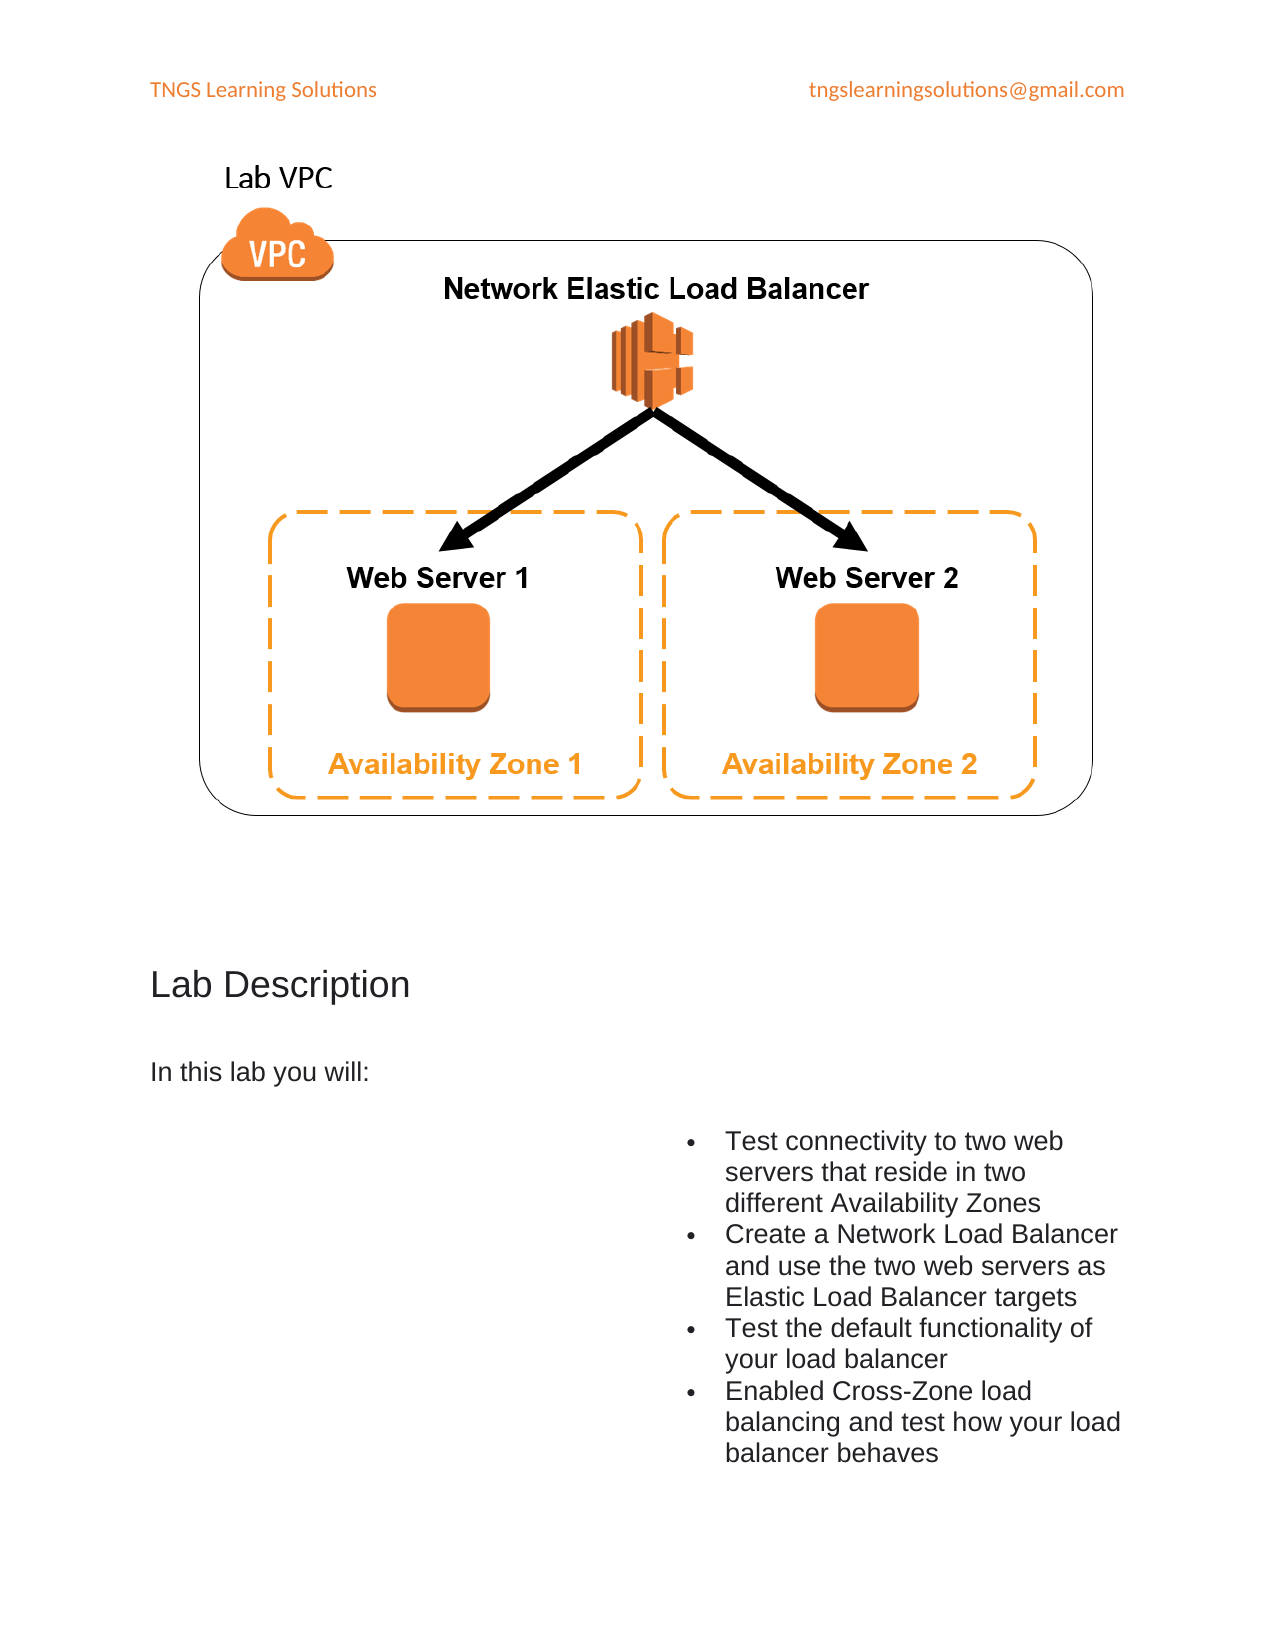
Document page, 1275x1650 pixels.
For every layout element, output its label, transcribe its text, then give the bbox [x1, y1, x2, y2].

text Lab Description [150, 963, 1125, 1006]
list Create a Network Load Balancer and use the two web servers as Elastic Load Balancer targets [687, 1218, 1125, 1312]
list Test connectivity to two web servers that reside in two different Availability Zones [687, 1124, 1125, 1218]
list Enabled Cross-Zone load balancing and test how your load balancer behaves [687, 1374, 1125, 1468]
text In this lab you will: [150, 1056, 1125, 1087]
picture [150, 149, 1126, 838]
list Test the default functionality of your load balancer [687, 1312, 1125, 1374]
